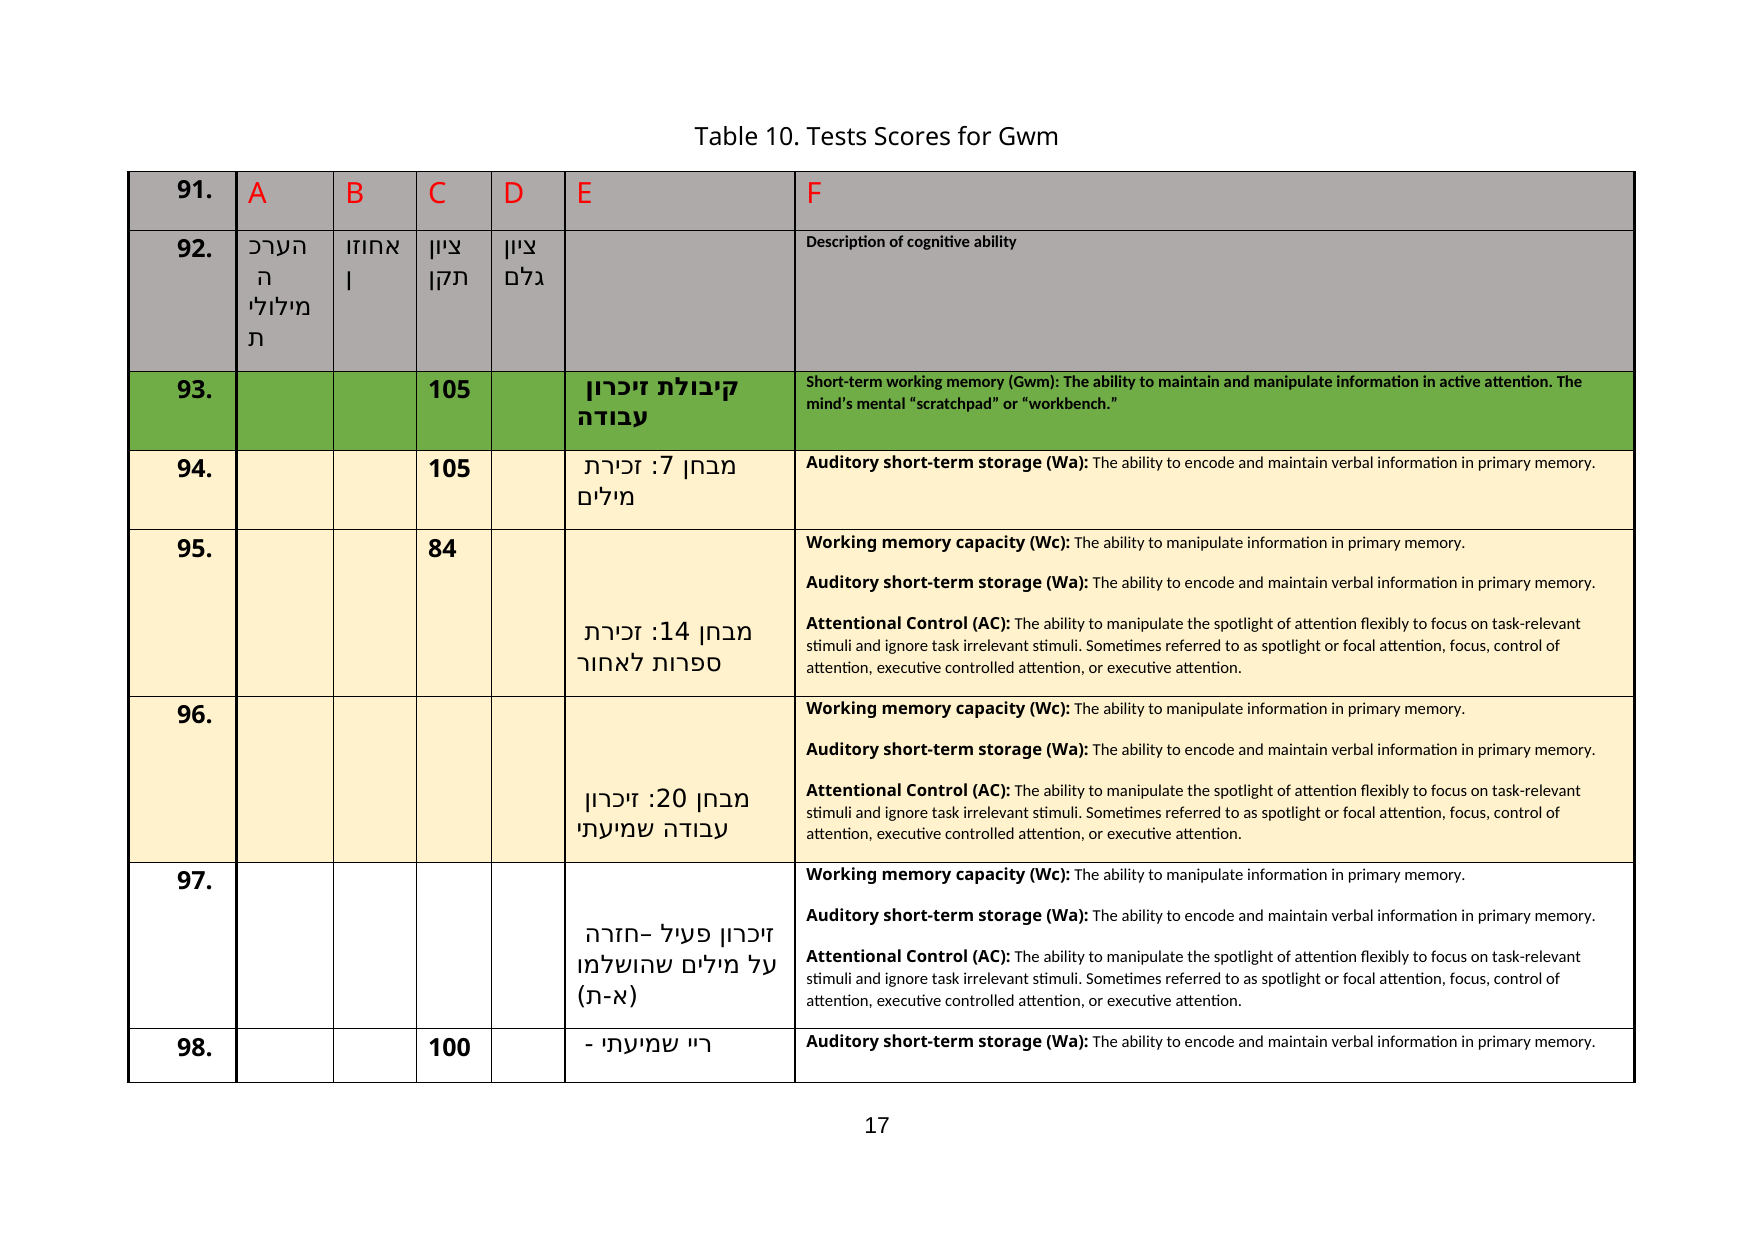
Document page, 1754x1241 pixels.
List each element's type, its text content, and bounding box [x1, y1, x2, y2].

table_cell Description of cognitive ability [796, 231, 1633, 371]
table_cell [492, 372, 564, 450]
table_cell [492, 1029, 564, 1082]
table_header D [492, 172, 564, 230]
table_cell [566, 1029, 794, 1082]
table_header E [566, 172, 794, 230]
table_cell קיבולת זיכרון עבודה [566, 372, 794, 450]
table_cell הערכה מילולית [238, 231, 333, 371]
table_cell 105 [417, 372, 491, 450]
table_cell [492, 697, 564, 862]
table_header B [334, 172, 416, 230]
table_cell 100 [417, 1029, 491, 1082]
table_cell 84 [417, 530, 491, 696]
table_cell [238, 451, 333, 529]
table_cell Working memory capacity (Wc): The ability to manipulate information in primary memory. Auditory short-term storage (Wa): The ability to encode and maintain verbal information in primary memory. Attentional Control (AC): The ability to manipulate the spotlight of attention flexibly to focus on task-relevant stimuli and ignore task irrelevant stimuli. Sometimes referred to as spotlight or focal attention, focus, control of attention, executive controlled attention, or executive attention. [796, 530, 1633, 696]
table_cell מבחן 20: זיכרון עבודה שמיעתי [566, 697, 794, 862]
table_cell [334, 530, 416, 696]
table_cell מבחן 7: זכירת מילים [566, 451, 794, 529]
table_cell ציון גלם [492, 231, 564, 371]
table_cell [334, 863, 416, 1028]
table_cell מבחן 14: זכירת ספרות לאחור [566, 530, 794, 696]
table_cell Auditory short-term storage (Wa): The ability to encode and maintain verbal information in primary memory. [796, 451, 1633, 529]
table_cell 105 [417, 451, 491, 529]
table_header [130, 172, 235, 230]
table_cell זיכרון פעיל –חזרה על מילים שהושלמו (א-ת) [566, 863, 794, 1028]
table_cell [130, 530, 235, 696]
table_cell [417, 697, 491, 862]
table_cell [130, 372, 235, 450]
table_cell [566, 231, 794, 371]
table_cell [334, 372, 416, 450]
table_cell [492, 451, 564, 529]
table_header C [417, 172, 491, 230]
table_cell [334, 1029, 416, 1082]
table_cell [334, 451, 416, 529]
table_cell אחוזון [334, 231, 416, 371]
table_cell [238, 697, 333, 862]
table_header A [238, 172, 333, 230]
table_cell [334, 697, 416, 862]
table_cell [796, 1029, 1633, 1082]
table_cell [130, 231, 235, 371]
table_cell [130, 863, 235, 1028]
table_cell [238, 530, 333, 696]
table_cell Short-term working memory (Gwm): The ability to maintain and manipulate information in active attention. The mind’s mental “scratchpad” or “workbench.” [796, 372, 1633, 450]
table_cell [492, 863, 564, 1028]
table_cell ציון תקן [417, 231, 491, 371]
table_cell [417, 863, 491, 1028]
table_cell Working memory capacity (Wc): The ability to manipulate information in primary memory. Auditory short-term storage (Wa): The ability to encode and maintain verbal information in primary memory. Attentional Control (AC): The ability to manipulate the spotlight of attention flexibly to focus on task-relevant stimuli and ignore task irrelevant stimuli. Sometimes referred to as spotlight or focal attention, focus, control of attention, executive controlled attention, or executive attention. [796, 697, 1633, 862]
table_cell [130, 1029, 235, 1082]
table_cell [130, 451, 235, 529]
table_cell Working memory capacity (Wc): The ability to manipulate information in primary memory. Auditory short-term storage (Wa): The ability to encode and maintain verbal information in primary memory. Attentional Control (AC): The ability to manipulate the spotlight of attention flexibly to focus on task-relevant stimuli and ignore task irrelevant stimuli. Sometimes referred to as spotlight or focal attention, focus, control of attention, executive controlled attention, or executive attention. [796, 863, 1633, 1028]
table_cell [238, 1029, 333, 1082]
table_cell [238, 863, 333, 1028]
table_cell [492, 530, 564, 696]
table_header F [796, 172, 1633, 230]
table_cell [238, 372, 333, 450]
text Table 10. Tests Scores for Gwm [118, 118, 1636, 152]
table_cell [130, 697, 235, 862]
